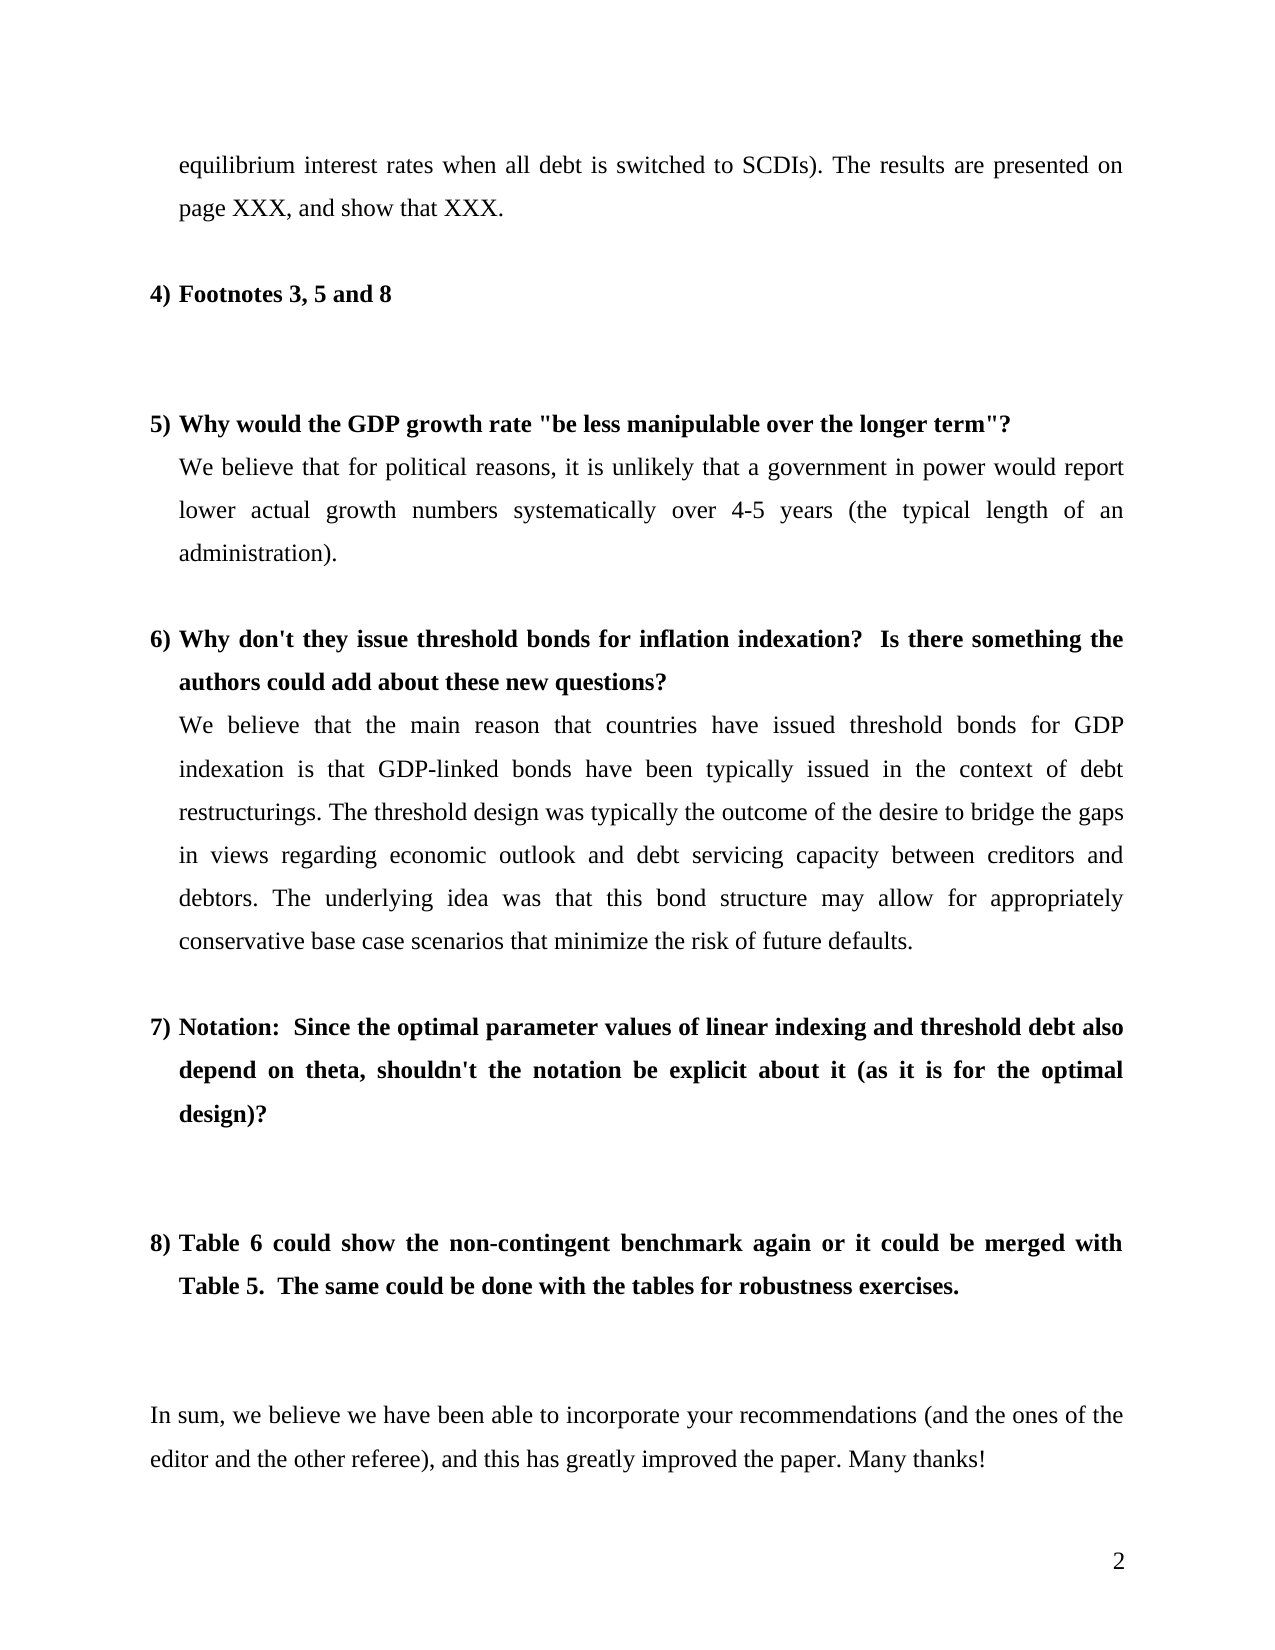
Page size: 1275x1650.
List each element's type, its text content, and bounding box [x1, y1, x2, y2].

text In sum, we believe we have been able to incorporate your recommendations (and the ones of the editor and the other referee), and this has greatly improved the paper. Many thanks! [150, 1401, 1125, 1472]
list We believe that the main reason that countries have issued threshold bonds for GDP indexation is that GDP-linked bonds have been typically issued in the context of debt restructurings. The threshold design was typically the outcome of the desire to bridge the gaps in views regarding economic outlook and debt servicing capacity between creditors and debtors. The underlying idea was that this bond structure may allow for appropriately conservative base case scenarios that minimize the risk of future defaults. [178, 711, 1125, 955]
list We believe that for political reasons, it is unlikely that a government in power would report lower actual growth numbers systematically over 4-5 years (the typical length of an administration). [178, 452, 1125, 567]
list Notation: Since the optimal parameter values of linear indexing and threshold debt also depend on theta, shouldn't the notation be explicit about it (as it is for the optimal design)? [150, 1012, 1125, 1127]
list Why would the GDP growth rate "be less manipulable over the longer term"? [150, 409, 1125, 437]
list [178, 150, 1125, 222]
list Table 6 could show the non-contingent benchmark again or it could be merged with Table 5. The same could be done with the tables for robustness exercises. [150, 1228, 1125, 1300]
list Footnotes 3, 5 and 8 [150, 279, 1125, 308]
list Why don't they issue threshold bonds for inflation indexation? Is there something the authors could add about these new questions? [150, 624, 1125, 696]
